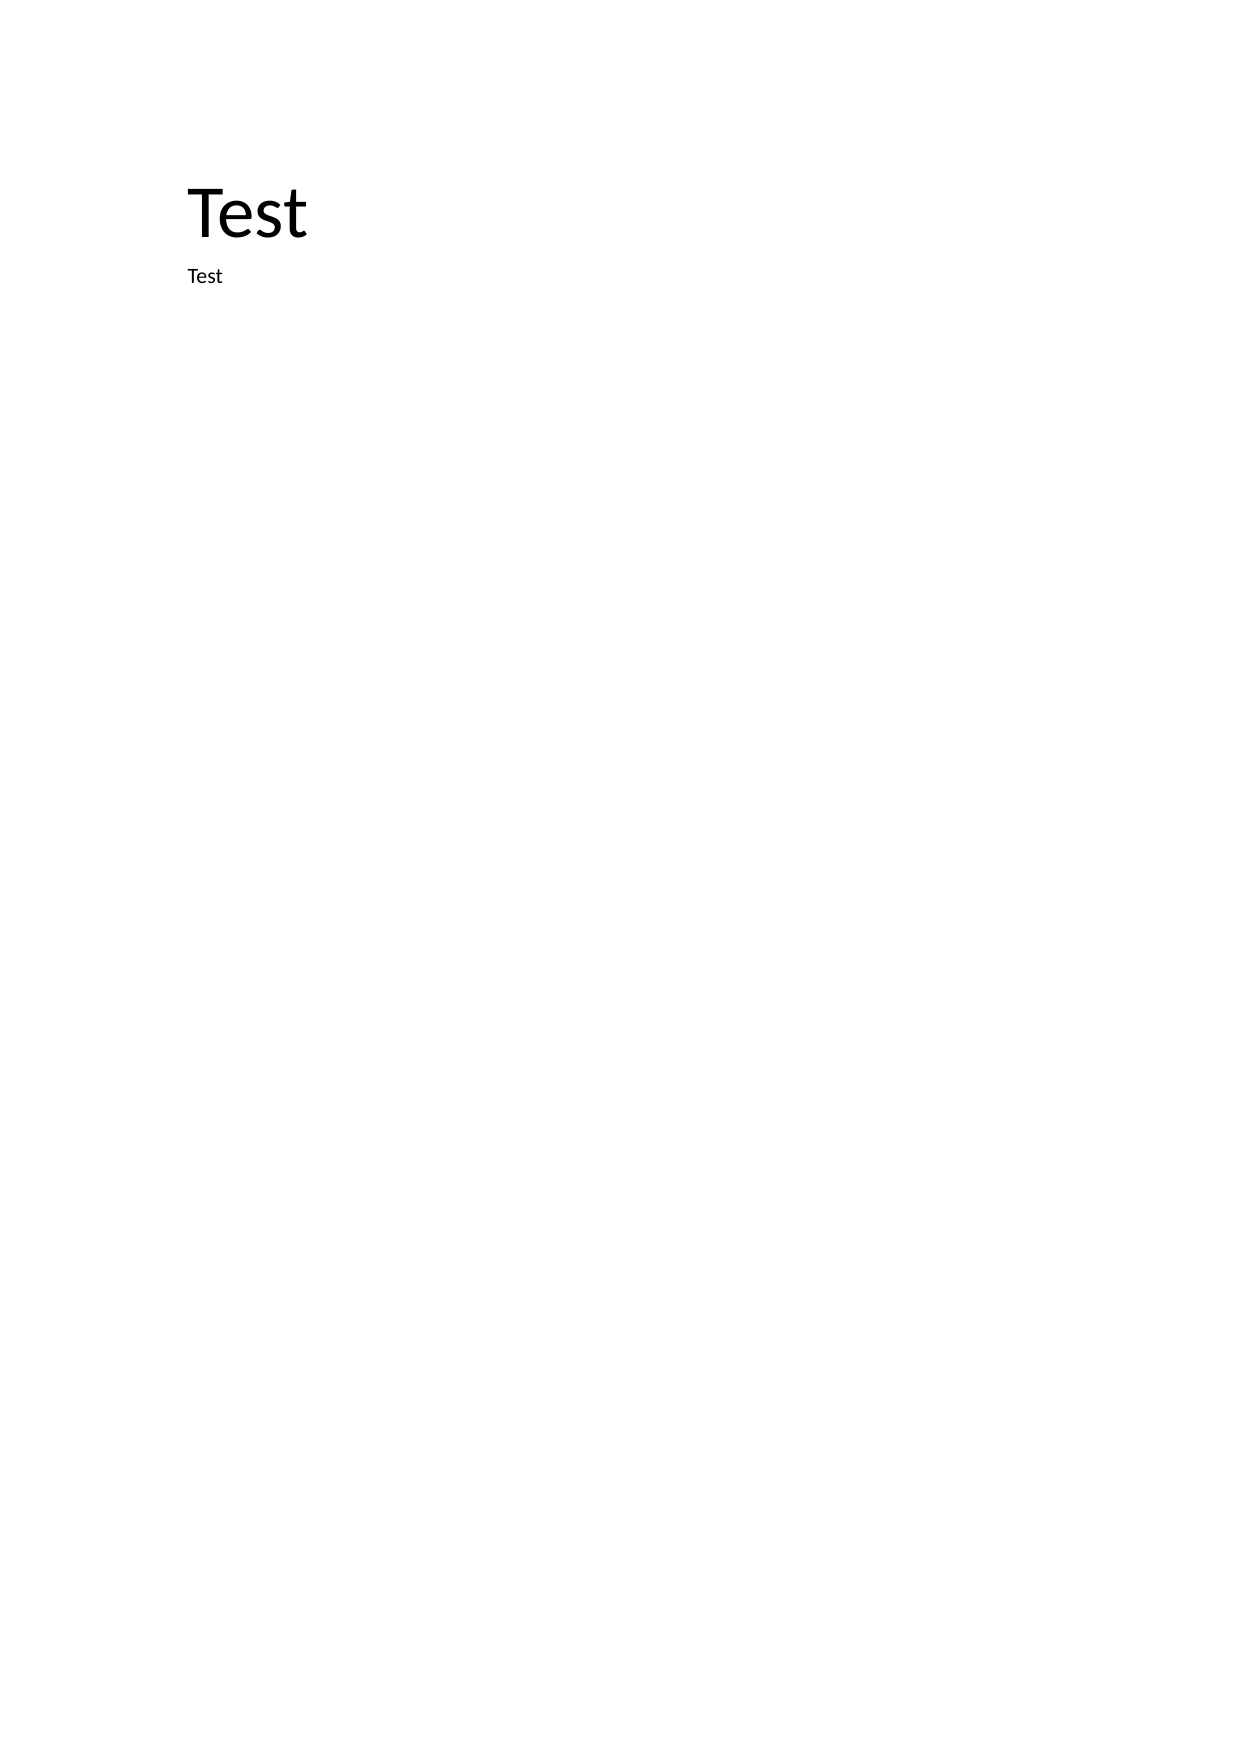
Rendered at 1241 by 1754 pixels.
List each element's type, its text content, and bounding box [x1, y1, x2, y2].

text Test [187, 259, 1053, 292]
text Test [187, 162, 1053, 259]
